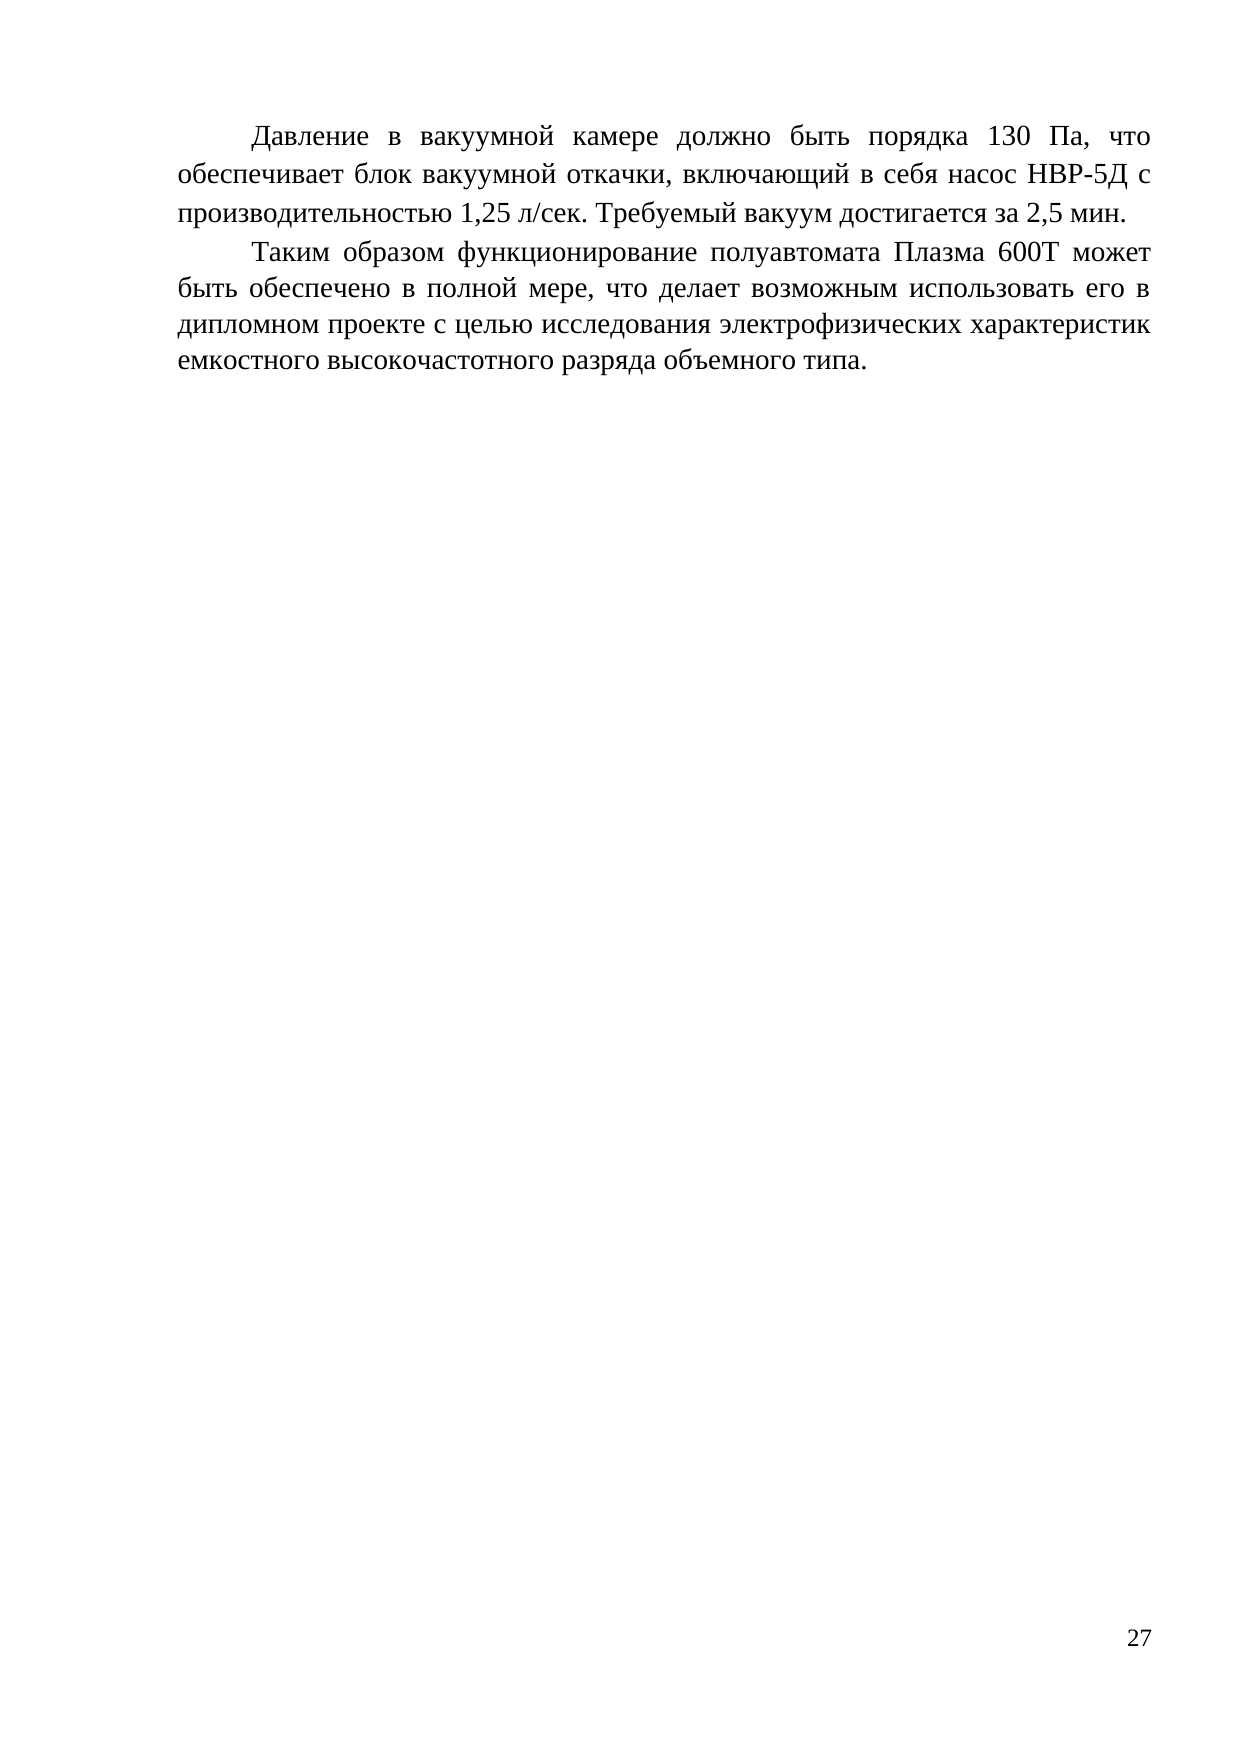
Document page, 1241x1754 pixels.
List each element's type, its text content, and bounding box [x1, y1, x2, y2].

text Таким образом функционирование полуавтомата Плазма 600Т может быть обеспечено в полной мере, что делает возможным использовать его в дипломном проекте с целью исследования электрофизических характеристик емкостного высокочастотного разряда объемного типа. [177, 234, 1152, 376]
text Давление в вакуумной камере должно быть порядка 130 Па, что обеспечивает блок вакуумной откачки, включающий в себя насос НВР-5Д с производительностью 1,25 л/сек. Требуемый вакуум достигается за 2,5 мин. [177, 118, 1152, 229]
